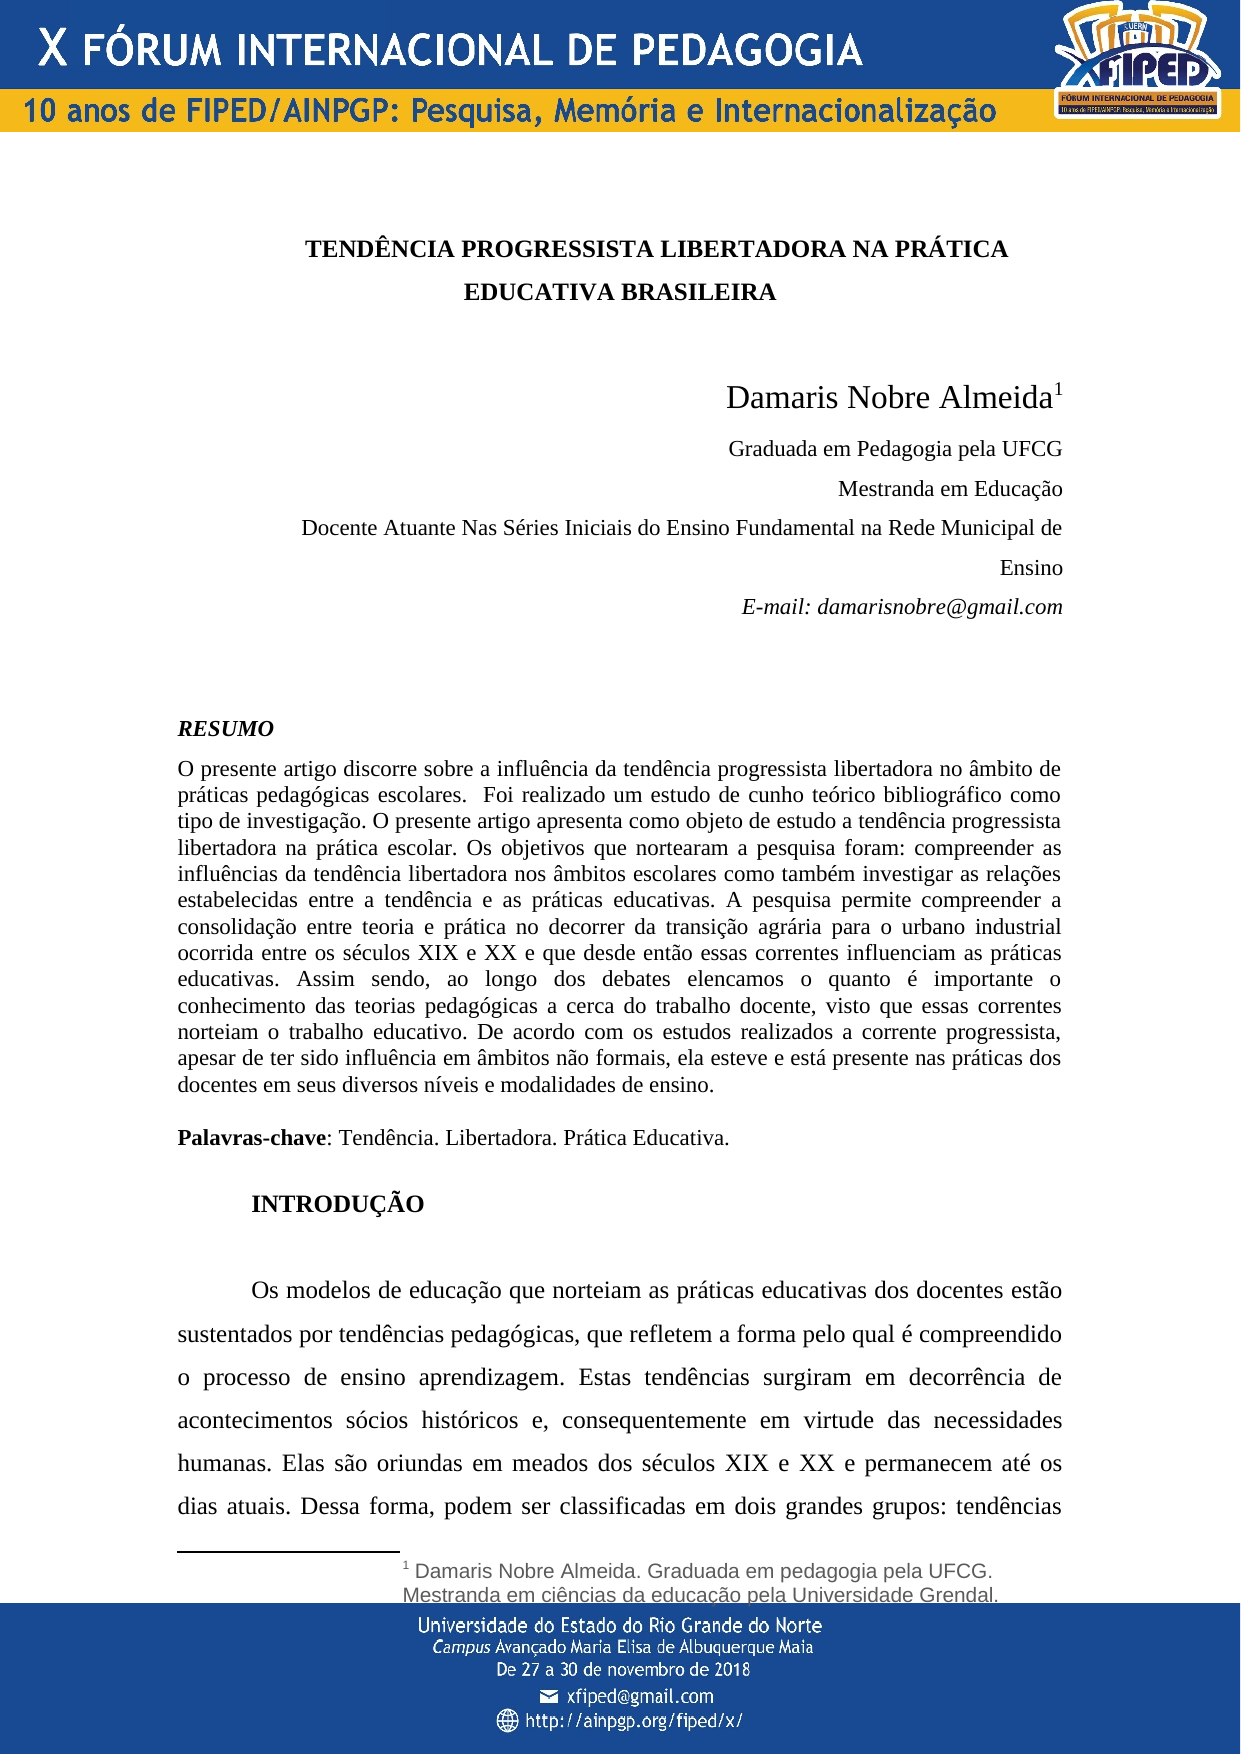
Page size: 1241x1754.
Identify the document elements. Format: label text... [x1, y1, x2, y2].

text Graduada em Pedagogia pela UFCG [177, 435, 1063, 461]
text Docente Atuante Nas Séries Iniciais do Ensino Fundamental na Rede Municipal de Ensino [177, 514, 1063, 580]
picture [0, 0, 1241, 132]
text Mestranda em Educação [177, 474, 1063, 501]
text INTRODUÇÃO [177, 1189, 1063, 1218]
text Damaris Nobre Almeida [177, 378, 1063, 416]
text TENDÊNCIA PROGRESSISTA LIBERTADORA NA PRÁTICA EDUCATIVA BRASILEIRA [177, 234, 1063, 306]
picture [0, 1603, 1241, 1754]
text E-mail: damarisnobre@gmail.com [177, 593, 1063, 619]
text RESUMO [177, 715, 1063, 741]
text O presente artigo discorre sobre a influência da tendência progressista libertadora no âmbito de práticas pedagógicas escolares. Foi realizado um estudo de cunho teórico bibliográfico como tipo de investigação. O presente artigo apresenta como objeto de estudo a tendência progressista libertadora na prática escolar. Os objetivos que nortearam a pesquisa foram: compreender as influências da tendência libertadora nos âmbitos escolares como também investigar as relações estabelecidas entre a tendência e as práticas educativas. A pesquisa permite compreender a consolidação entre teoria e prática no decorrer da transição agrária para o urbano industrial ocorrida entre os séculos XIX e XX e que desde então essas correntes influenciam as práticas educativas. Assim sendo, ao longo dos debates elencamos o quanto é importante o conhecimento das teorias pedagógicas a cerca do trabalho docente, visto que essas correntes norteiam o trabalho educativo. De acordo com os estudos realizados a corrente progressista, apesar de ter sido influência em âmbitos não formais, ela esteve e está presente nas práticas dos docentes em seus diversos níveis e modalidades de ensino. [177, 754, 1063, 1097]
text Palavras-chave: Tendência. Libertadora. Prática Educativa. [177, 1123, 1063, 1150]
